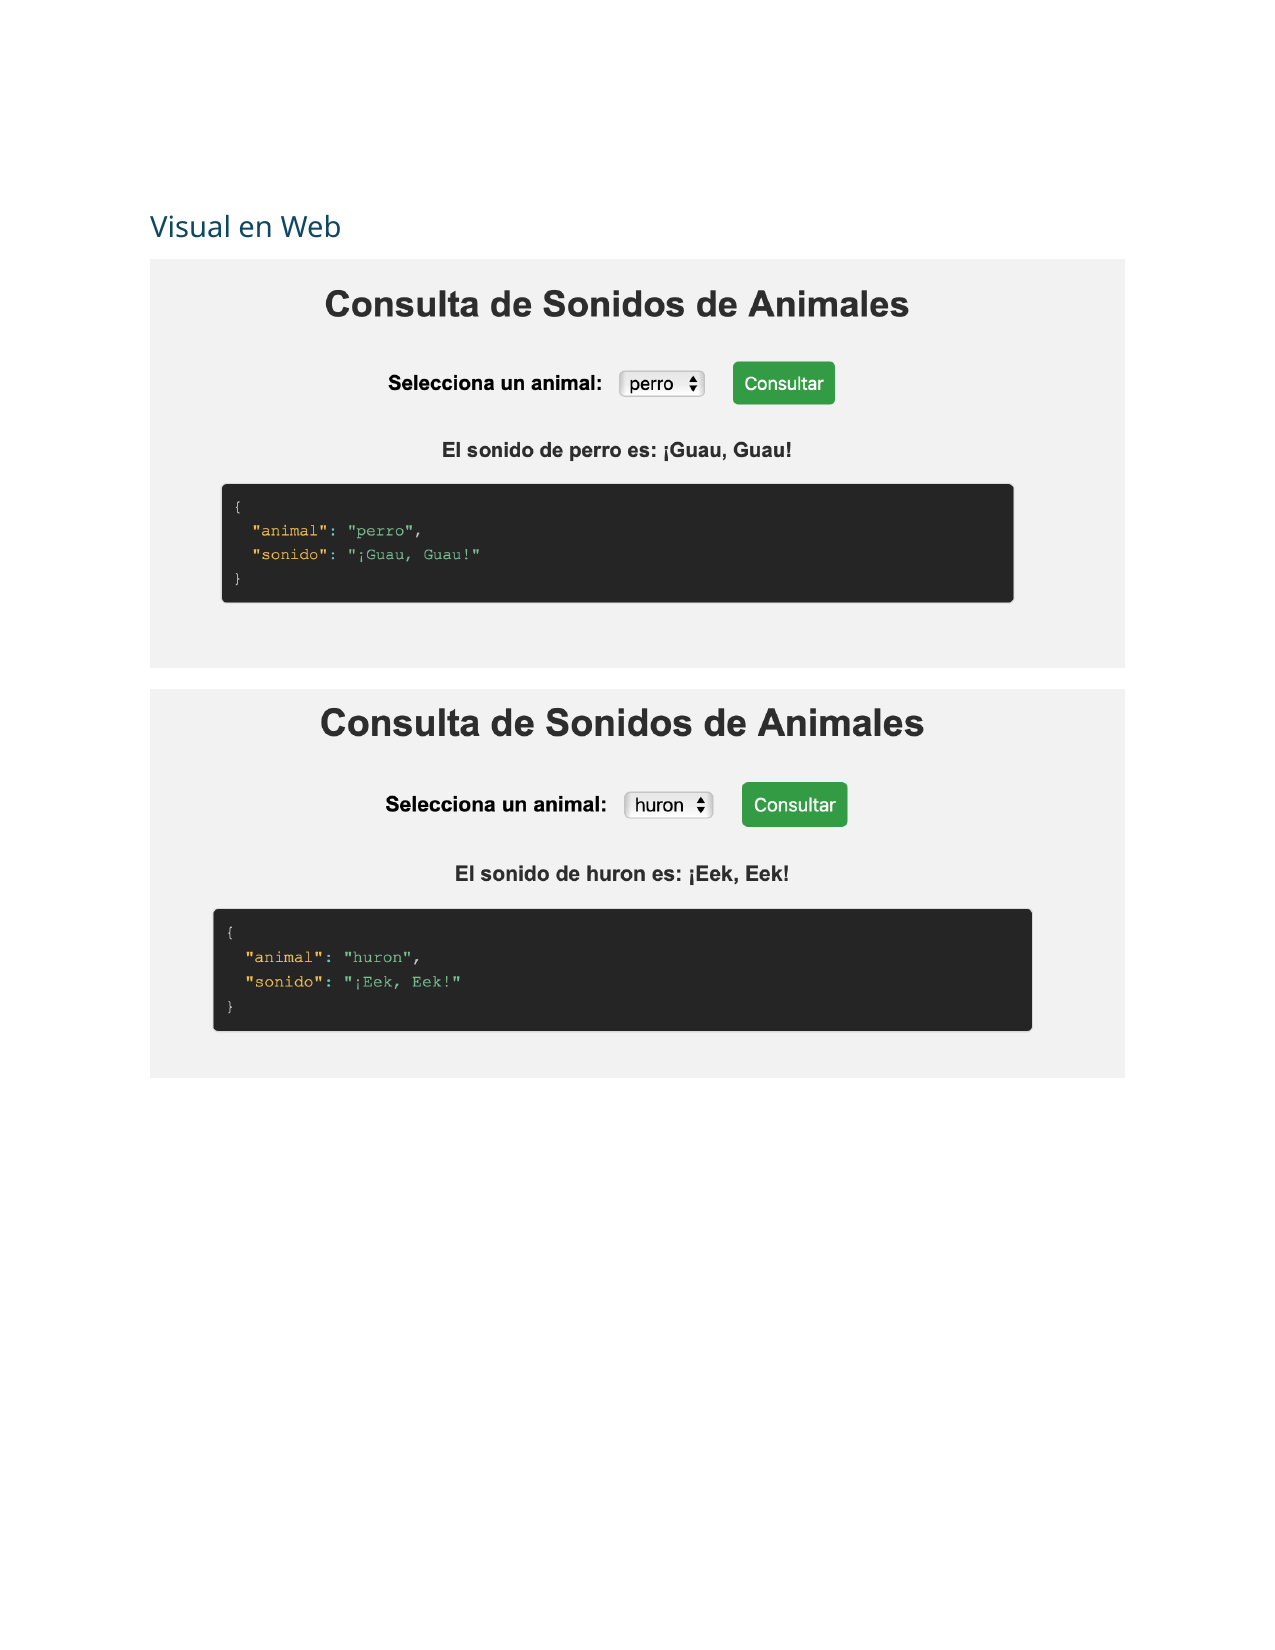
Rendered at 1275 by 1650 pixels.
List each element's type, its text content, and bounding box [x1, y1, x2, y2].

picture [150, 259, 1125, 668]
subtitle Visual en Web [150, 206, 1125, 246]
picture [150, 689, 1125, 1078]
